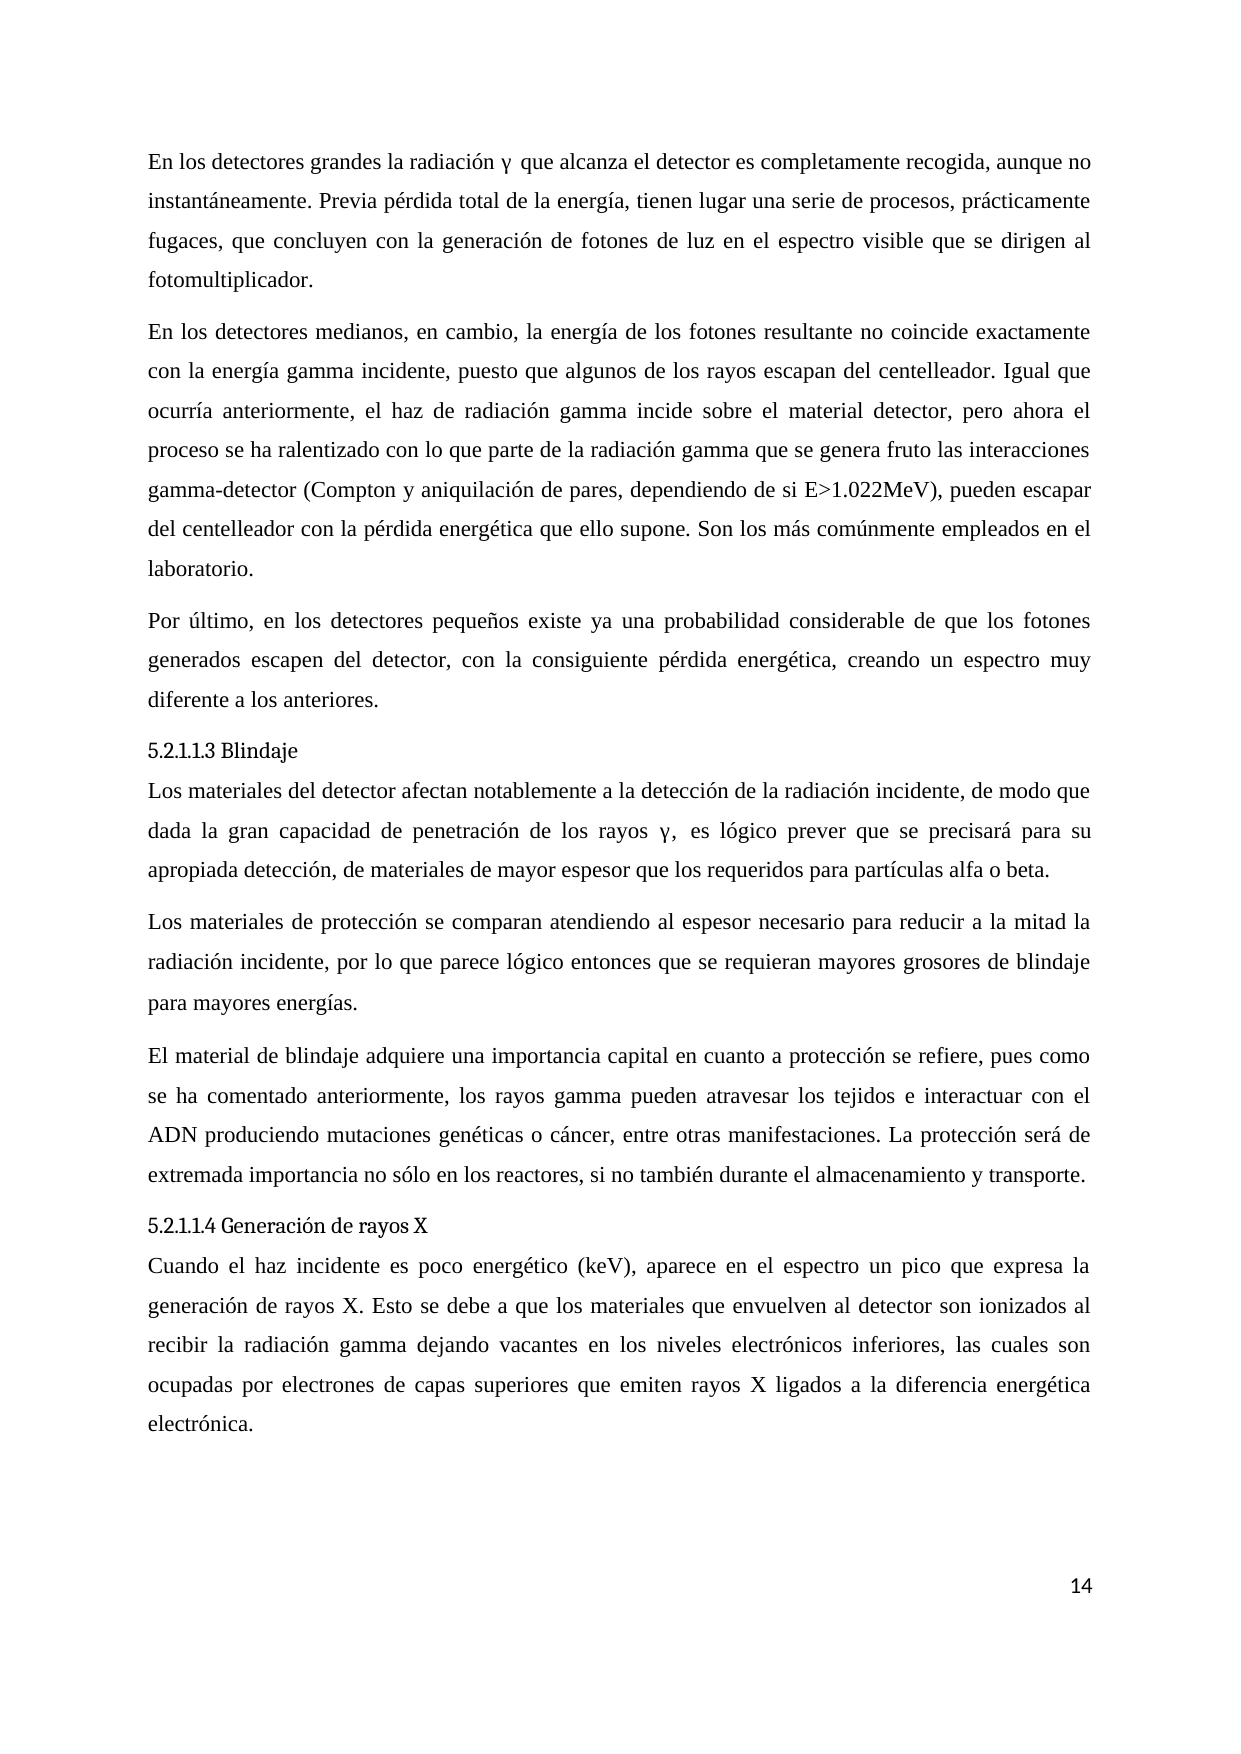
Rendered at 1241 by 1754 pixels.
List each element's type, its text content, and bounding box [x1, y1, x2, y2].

text El material de blindaje adquiere una importancia capital en cuanto a protección se refiere, pues como se ha comentado anteriormente, los rayos gamma pueden atravesar los tejidos e interactuar con el ADN produciendo mutaciones genéticas o cáncer, entre otras manifestaciones. La protección será de extremada importancia no sólo en los reactores, si no también durante el almacenamiento y transporte. [148, 1043, 1092, 1187]
subtitle 5.2.1.1.4 Generación de rayos X [148, 1213, 1092, 1239]
text En los detectores medianos, en cambio, la energía de los fotones resultante no coincide exactamente con la energía gamma incidente, puesto que algunos de los rayos escapan del centelleador. Igual que ocurría anteriormente, el haz de radiación gamma incide sobre el material detector, pero ahora el proceso se ha ralentizado con lo que parte de la radiación gamma que se genera fruto las interacciones gamma-detector (Compton y aniquilación de pares, dependiendo de si E>1.022MeV), pueden escapar del centelleador con la pérdida energética que ello supone. Son los más comúnmente empleados en el laboratorio. [148, 318, 1092, 581]
text Los materiales de protección se comparan atendiendo al espesor necesario para reducir a la mitad la radiación incidente, por lo que parece lógico entonces que se requieran mayores grosores de blindaje para mayores energías. [148, 908, 1092, 1016]
text En los detectores grandes la radiación γ que alcanza el detector es completamente recogida, aunque no instantáneamente. Previa pérdida total de la energía, tienen lugar una serie de procesos, prácticamente fugaces, que concluyen con la generación de fotones de luz en el espectro visible que se dirigen al fotomultiplicador. [148, 148, 1092, 292]
text Por último, en los detectores pequeños existe ya una probabilidad considerable de que los fotones generados escapen del detector, con la consiguiente pérdida energética, creando un espectro muy diferente a los anteriores. [148, 607, 1092, 712]
text Cuando el haz incidente es poco energético (keV), aparece en el espectro un pico que expresa la generación de rayos X. Esto se debe a que los materiales que envuelven al detector son ionizados al recibir la radiación gamma dejando vacantes en los niveles electrónicos inferiores, las cuales son ocupadas por electrones de capas superiores que emiten rayos X ligados a la diferencia energética electrónica. [148, 1252, 1092, 1437]
subtitle 5.2.1.1.3 Blindaje [148, 738, 1092, 764]
text Los materiales del detector afectan notablemente a la detección de la radiación incidente, de modo que dada la gran capacidad de penetración de los rayos γ, es lógico prever que se precisará para su apropiada detección, de materiales de mayor espesor que los requeridos para partículas alfa o beta. [148, 777, 1092, 883]
